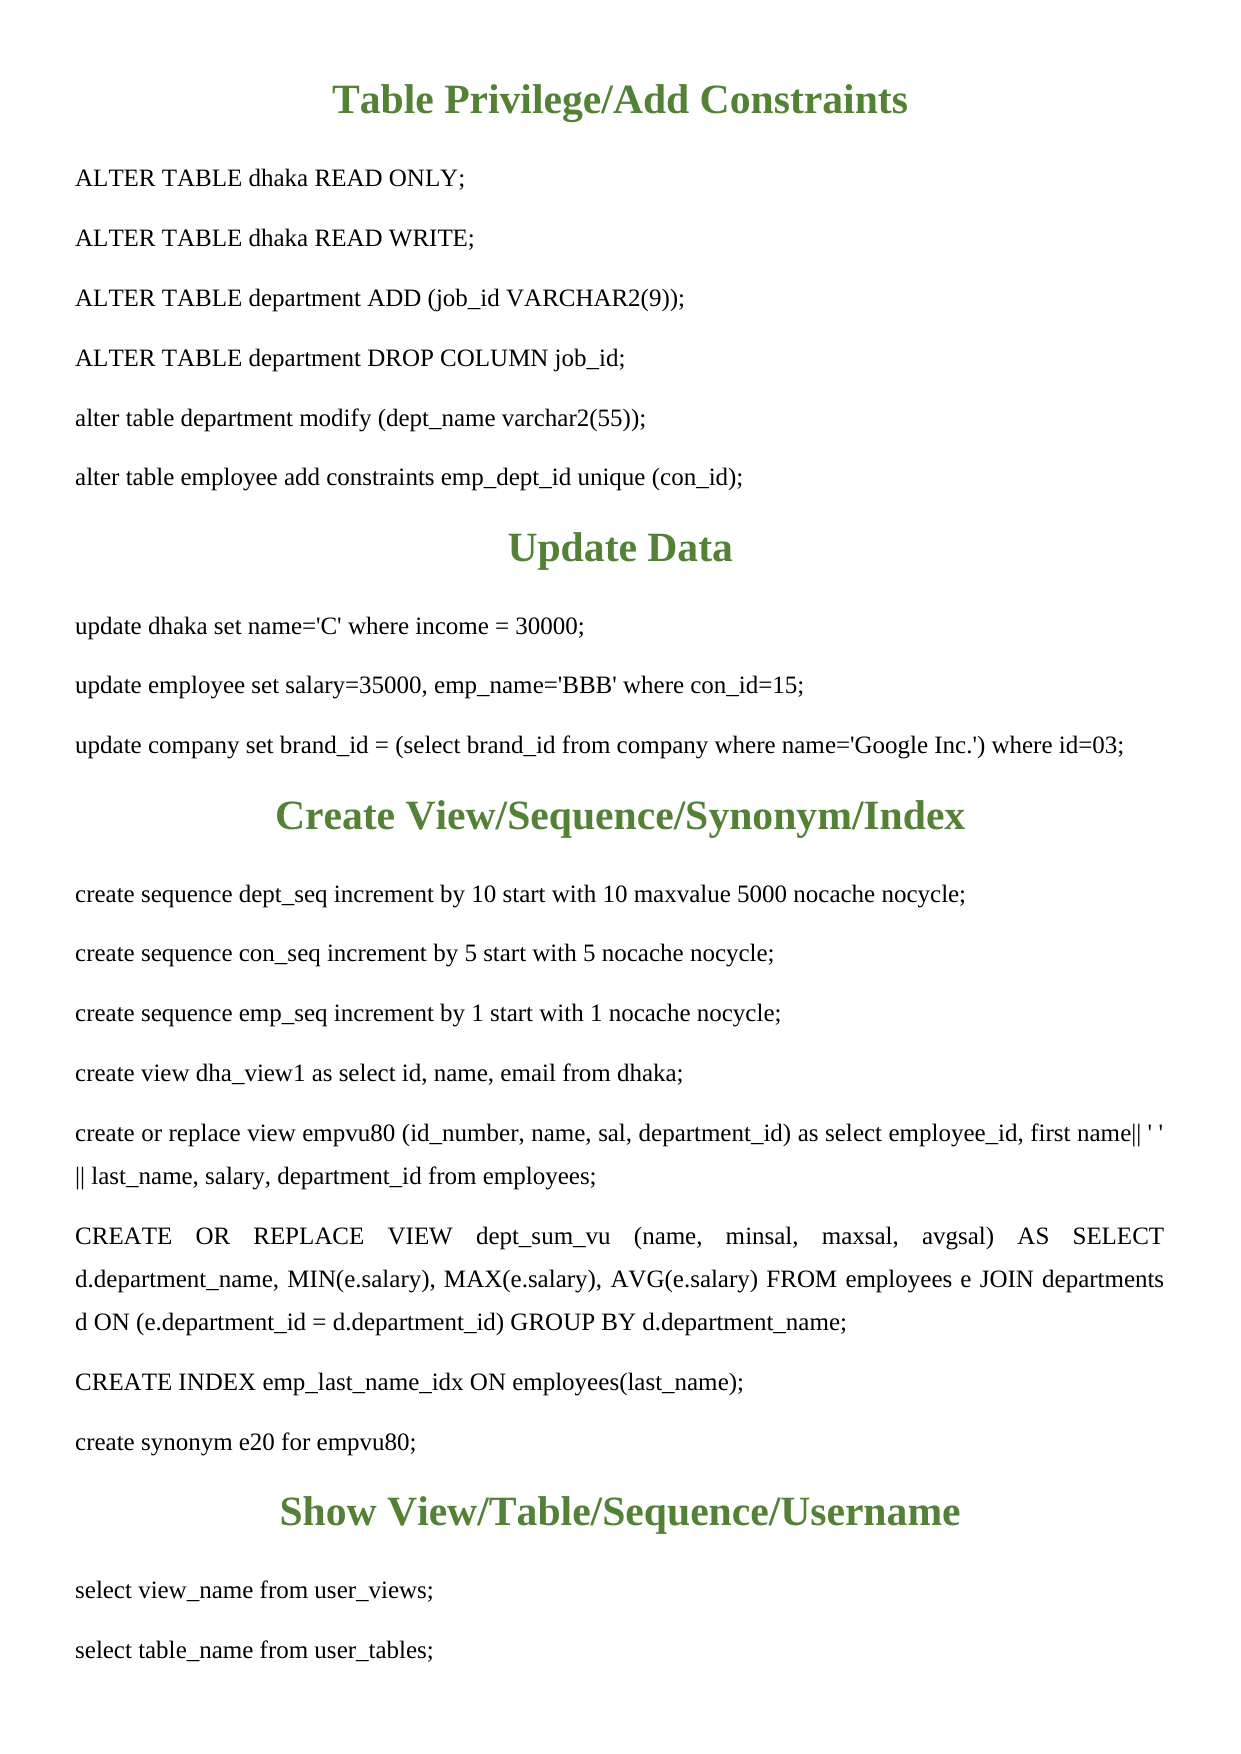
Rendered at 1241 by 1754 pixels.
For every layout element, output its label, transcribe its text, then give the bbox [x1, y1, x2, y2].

text Table Privilege/Add Constraints [75, 75, 1165, 123]
text create synonym e20 for empvu80; [75, 1427, 1165, 1455]
text update company set brand_id = (select brand_id from company where name='Google Inc.') where id=03; [75, 730, 1165, 759]
text ALTER TABLE department DROP COLUMN job_id; [75, 343, 1165, 372]
text select table_name from user_tables; [75, 1635, 1165, 1663]
text create sequence dept_seq increment by 10 start with 10 maxvalue 5000 nocache nocycle; [75, 879, 1165, 907]
text ALTER TABLE department ADD (job_id VARCHAR2(9)); [75, 283, 1165, 312]
text create sequence con_seq increment by 5 start with 5 nocache nocycle; [75, 938, 1165, 967]
text update employee set salary=35000, emp_name='BBB' where con_id=15; [75, 671, 1165, 699]
text create view dha_view1 as select id, name, email from dhaka; [75, 1058, 1165, 1087]
text create or replace view empvu80 (id_number, name, sal, department_id) as select employee_id, first name|| ' ' || last_name, salary, department_id from employees; [75, 1118, 1165, 1190]
text Create View/Sequence/Synonym/Index [75, 790, 1165, 838]
text Update Data [75, 522, 1165, 570]
text select view_name from user_views; [75, 1575, 1165, 1604]
text alter table department modify (dept_name varchar2(55)); [75, 403, 1165, 431]
text create sequence emp_seq increment by 1 start with 1 nocache nocycle; [75, 998, 1165, 1027]
text ALTER TABLE dhaka READ WRITE; [75, 223, 1165, 252]
text alter table employee add constraints emp_dept_id unique (con_id); [75, 462, 1165, 491]
text update dhaka set name='C' where income = 30000; [75, 611, 1165, 639]
text CREATE INDEX emp_last_name_idx ON employees(last_name); [75, 1367, 1165, 1396]
text ALTER TABLE dhaka READ ONLY; [75, 163, 1165, 192]
text Show View/Table/Sequence/Username [75, 1486, 1165, 1534]
